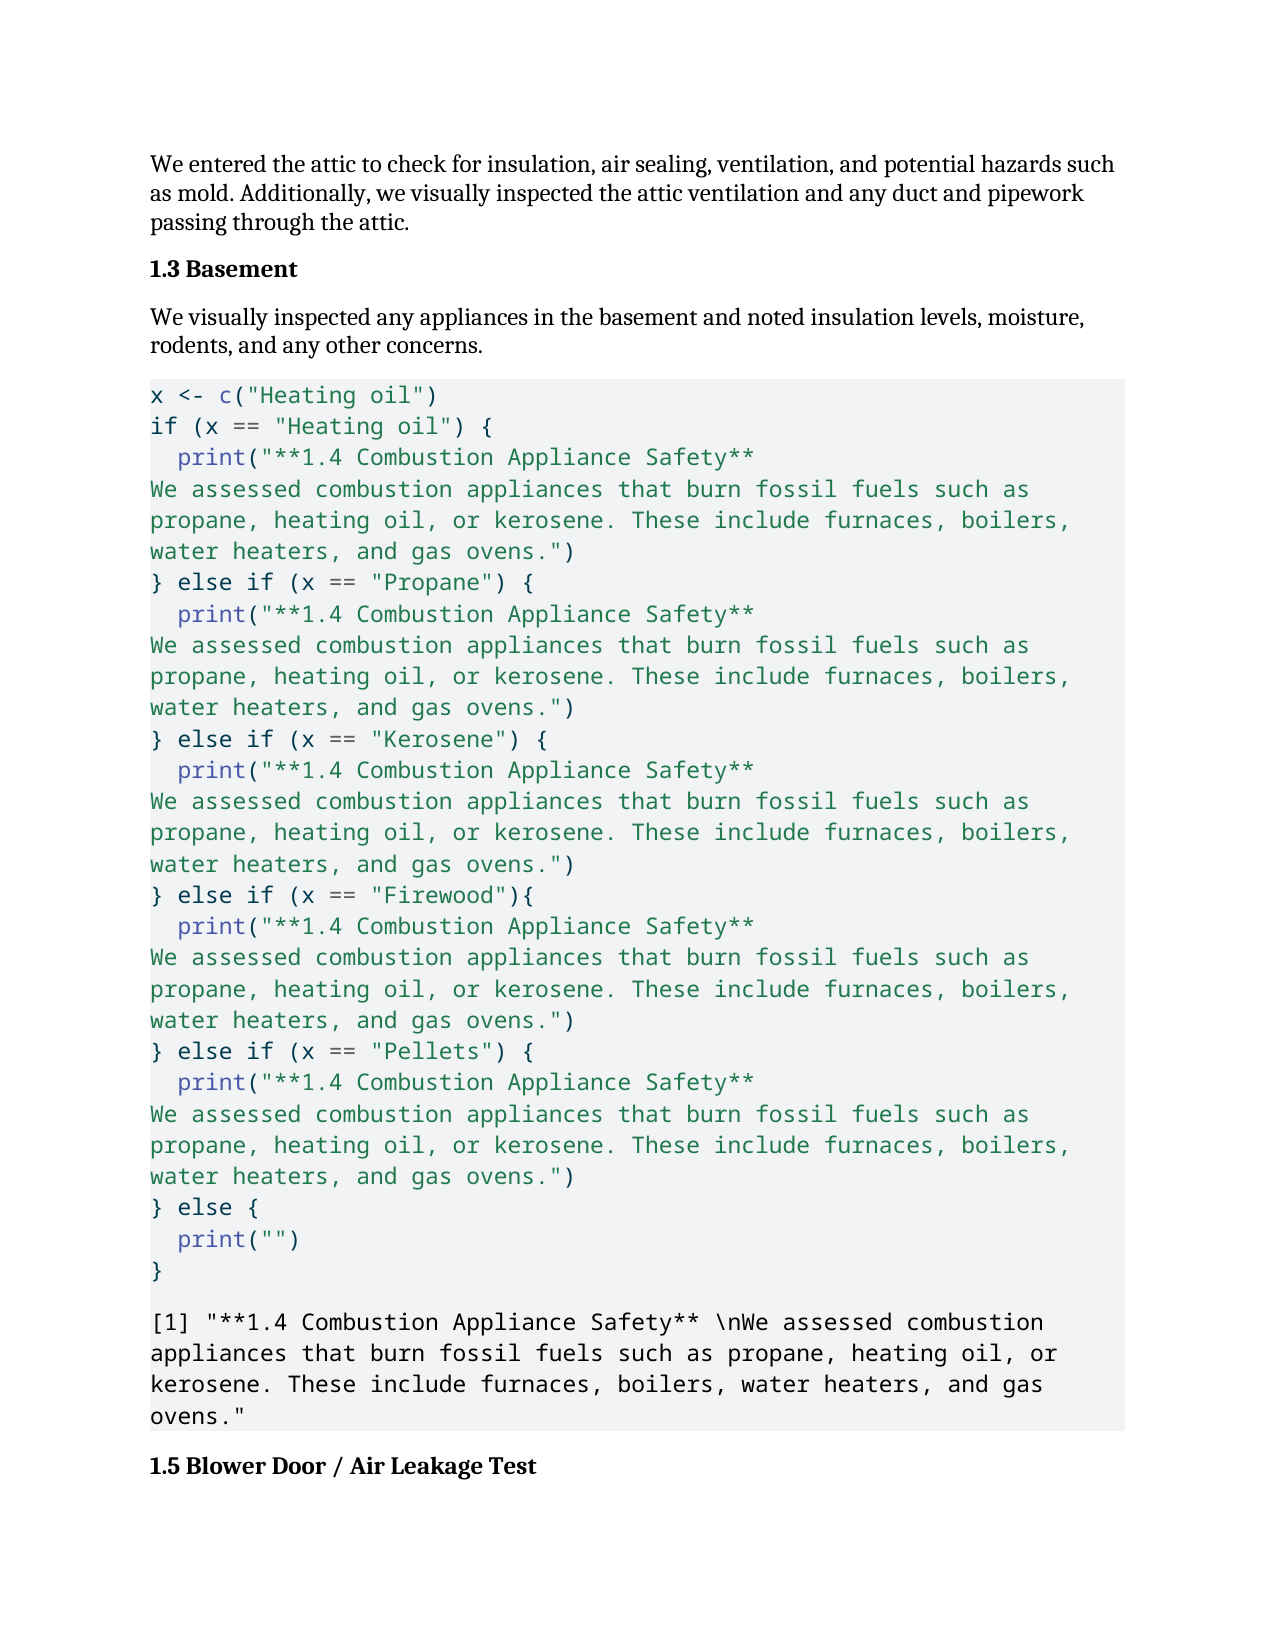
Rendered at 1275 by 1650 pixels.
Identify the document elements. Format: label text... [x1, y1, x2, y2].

text We entered the attic to check for insulation, air sealing, ventilation, and potential hazards such as mold. Additionally, we visually inspected the attic ventilation and any duct and pipework passing through the attic. [150, 150, 1125, 236]
text x <- c("Heating oil") if (x == "Heating oil") { print("**1.4 Combustion Appliance Safety** We assessed combustion appliances that burn fossil fuels such as propane, heating oil, or kerosene. These include furnaces, boilers, water heaters, and gas ovens.") } else if (x == "Propane") { print("**1.4 Combustion Appliance Safety** We assessed combustion appliances that burn fossil fuels such as propane, heating oil, or kerosene. These include furnaces, boilers, water heaters, and gas ovens.") } else if (x == "Kerosene") { print("**1.4 Combustion Appliance Safety** We assessed combustion appliances that burn fossil fuels such as propane, heating oil, or kerosene. These include furnaces, boilers, water heaters, and gas ovens.") } else if (x == "Firewood"){ print("**1.4 Combustion Appliance Safety** We assessed combustion appliances that burn fossil fuels such as propane, heating oil, or kerosene. These include furnaces, boilers, water heaters, and gas ovens.") } else if (x == "Pellets") { print("**1.4 Combustion Appliance Safety** We assessed combustion appliances that burn fossil fuels such as propane, heating oil, or kerosene. These include furnaces, boilers, water heaters, and gas ovens.") } else { print("") } [150, 379, 1125, 1285]
text 1.3 Basement [150, 255, 1125, 284]
text [1] "**1.4 Combustion Appliance Safety** \nWe assessed combustion appliances that burn fossil fuels such as propane, heating oil, or kerosene. These include furnaces, boilers, water heaters, and gas ovens." [150, 1306, 1125, 1431]
text We visually inspected any appliances in the basement and noted insulation levels, moisture, rodents, and any other concerns. [150, 302, 1125, 360]
text 1.5 Blower Door / Air Leakage Test [150, 1452, 1125, 1480]
